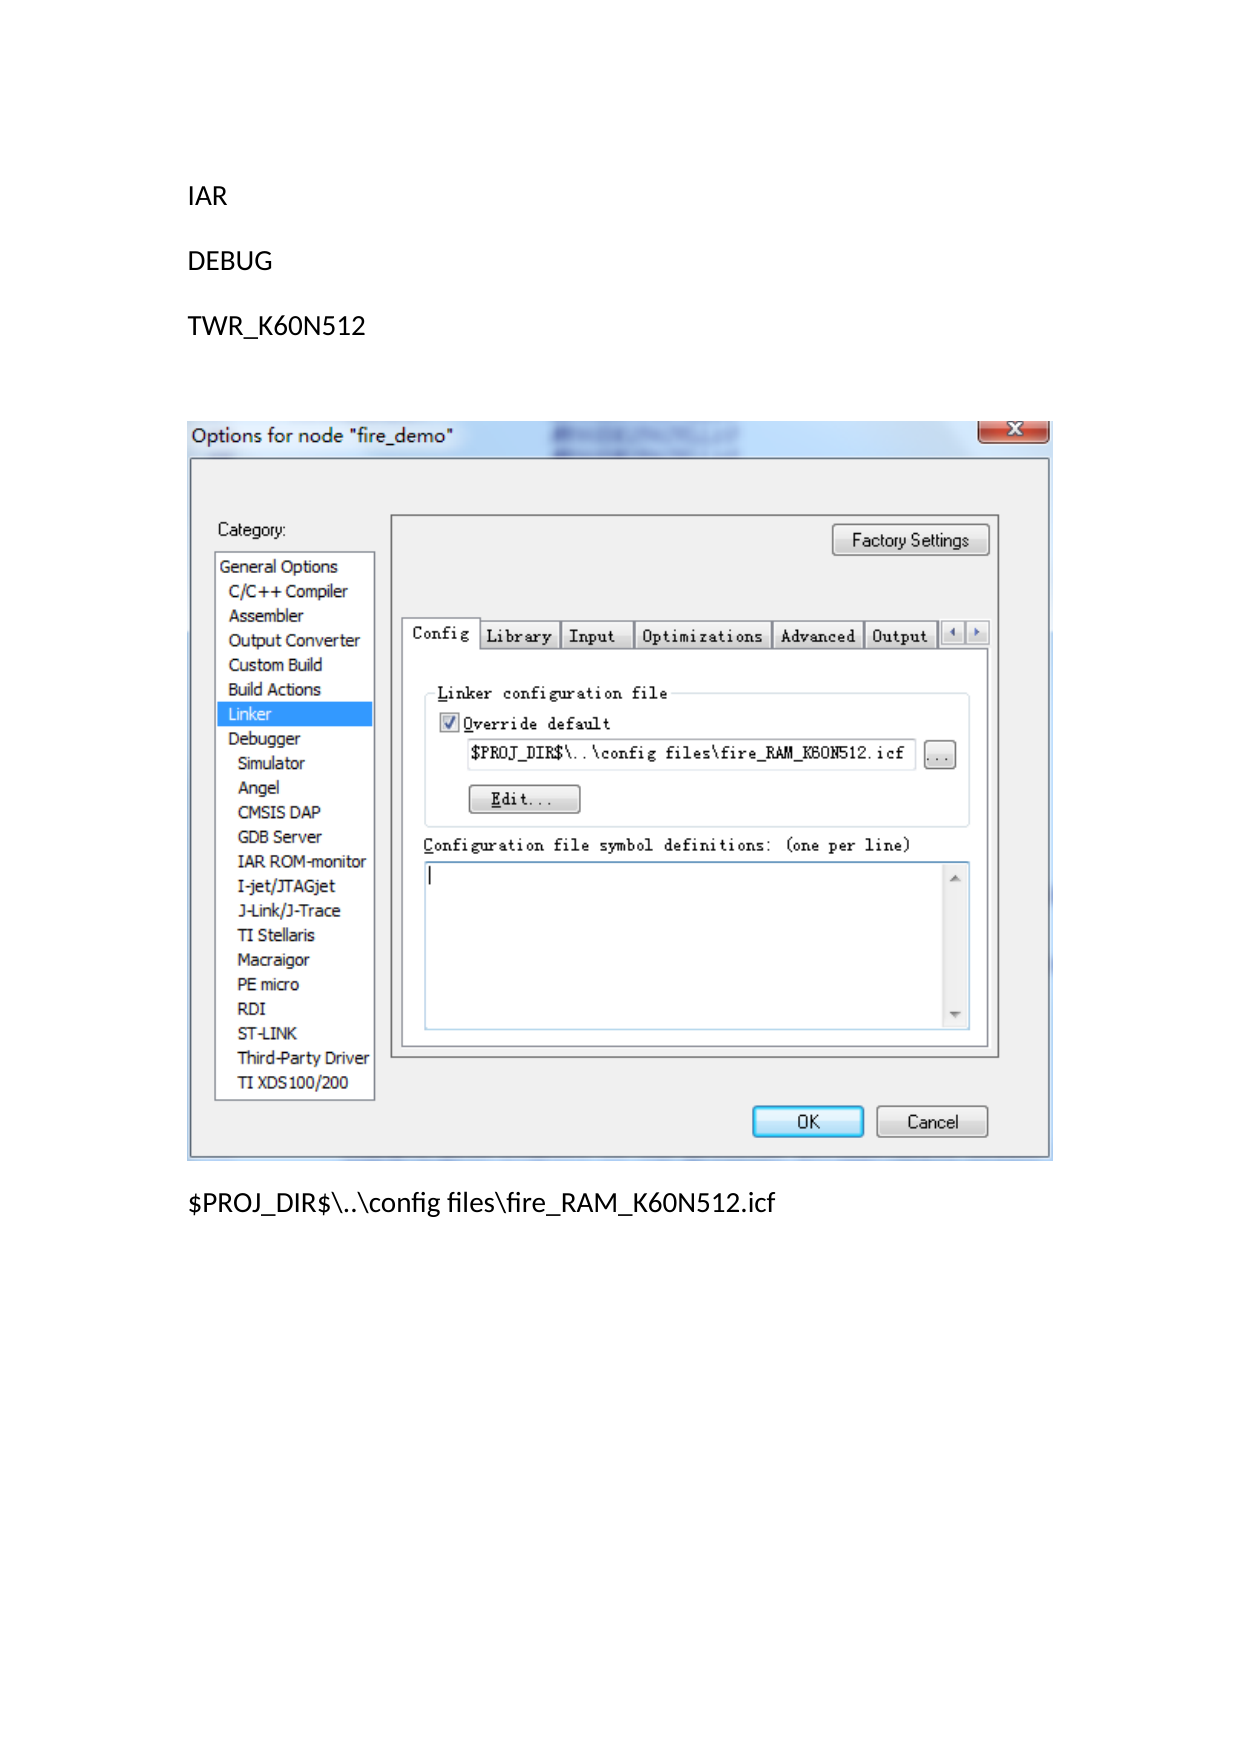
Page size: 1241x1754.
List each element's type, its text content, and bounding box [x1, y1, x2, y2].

text DEBUG [187, 227, 1053, 292]
text TWR_K60N512 [187, 292, 1053, 357]
text $PROJ_DIR$\..\config files\fire_RAM_K60N512.icf [187, 1169, 1053, 1234]
text IAR [187, 162, 1053, 227]
picture [187, 421, 1053, 1161]
